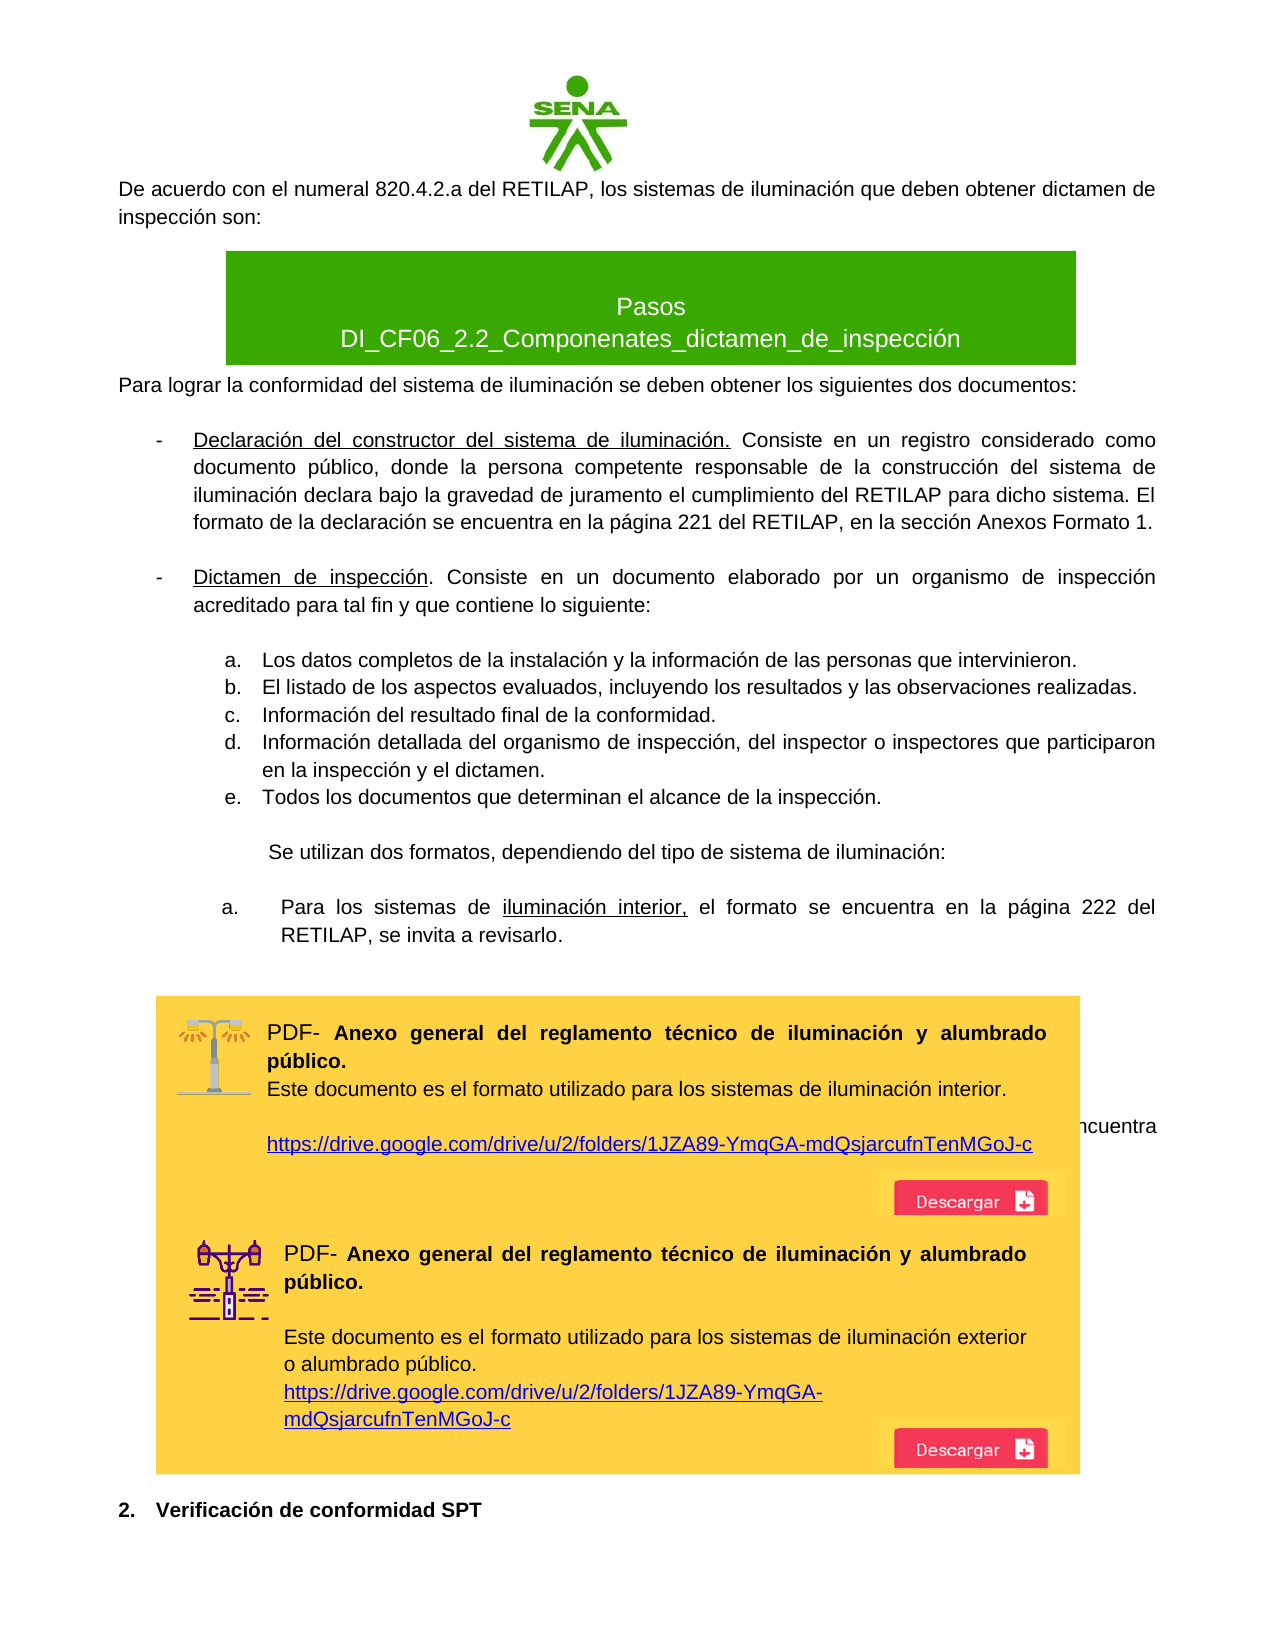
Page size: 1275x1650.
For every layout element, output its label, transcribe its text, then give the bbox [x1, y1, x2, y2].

list Los datos completos de la instalación y la información de las personas que intervinieron. [224, 647, 1157, 671]
list Todos los documentos que determinan el alcance de la inspección. [224, 785, 1157, 809]
list Información del resultado final de la conformidad. [224, 702, 1157, 726]
picture [529, 75, 628, 172]
list Dictamen de inspección. Consiste en un documento elaborado por un organismo de inspección acreditado para tal fin y que contiene lo siguiente: [156, 565, 1157, 616]
picture [176, 1019, 252, 1095]
text Para lograr la conformidad del sistema de iluminación se deben obtener los siguientes dos documentos: [118, 372, 1157, 396]
text De acuerdo con el numeral 820.4.2.a del RETILAP, los sistemas de iluminación que deben obtener dictamen de inspección son: [118, 177, 1157, 229]
list Declaración del constructor del sistema de iluminación. Consiste en un registro considerado como documento público, donde la persona competente responsable de la construcción del sistema de iluminación declara bajo la gravedad de juramento el cumplimiento del RETILAP para dicho sistema. El formato de la declaración se encuentra en la página 221 del RETILAP, en la sección Anexos Formato 1. [156, 427, 1157, 534]
list Información detallada del organismo de inspección, del inspector o inspectores que participaron en la inspección y el dictamen. [224, 730, 1157, 781]
list El listado de los aspectos evaluados, incluyendo los resultados y las observaciones realizadas. [224, 675, 1157, 699]
picture [878, 1419, 1066, 1468]
picture [878, 1171, 1066, 1215]
list Verificación de conformidad SPT [118, 1498, 1157, 1522]
picture [189, 1240, 269, 1320]
text Se utilizan dos formatos, dependiendo del tipo de sistema de iluminación: [268, 840, 1157, 864]
list Para los sistemas de iluminación interior, el formato se encuentra en la página 222 del RETILAP, se invita a revisarlo. [221, 895, 1157, 946]
